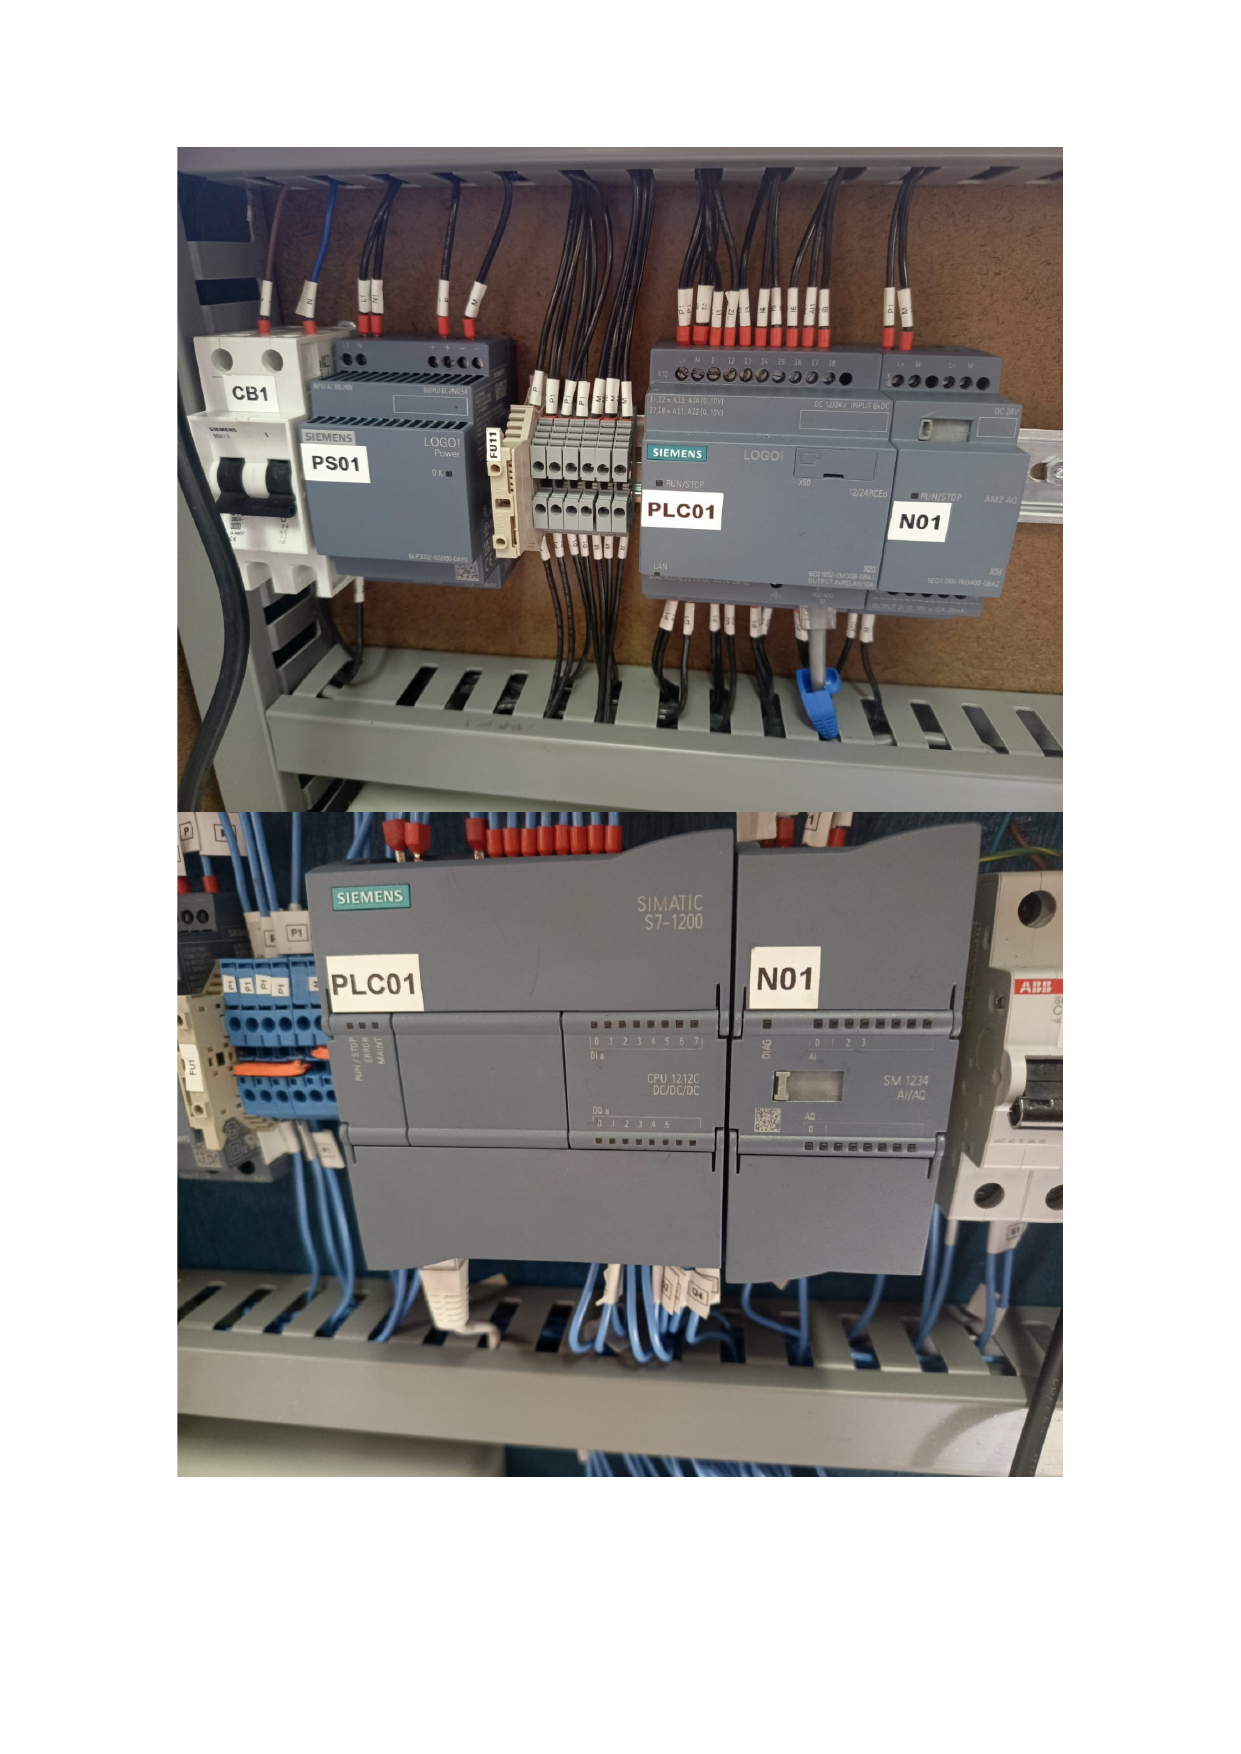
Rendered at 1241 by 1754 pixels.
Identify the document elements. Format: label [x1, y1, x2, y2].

picture [177, 147, 1063, 1477]
